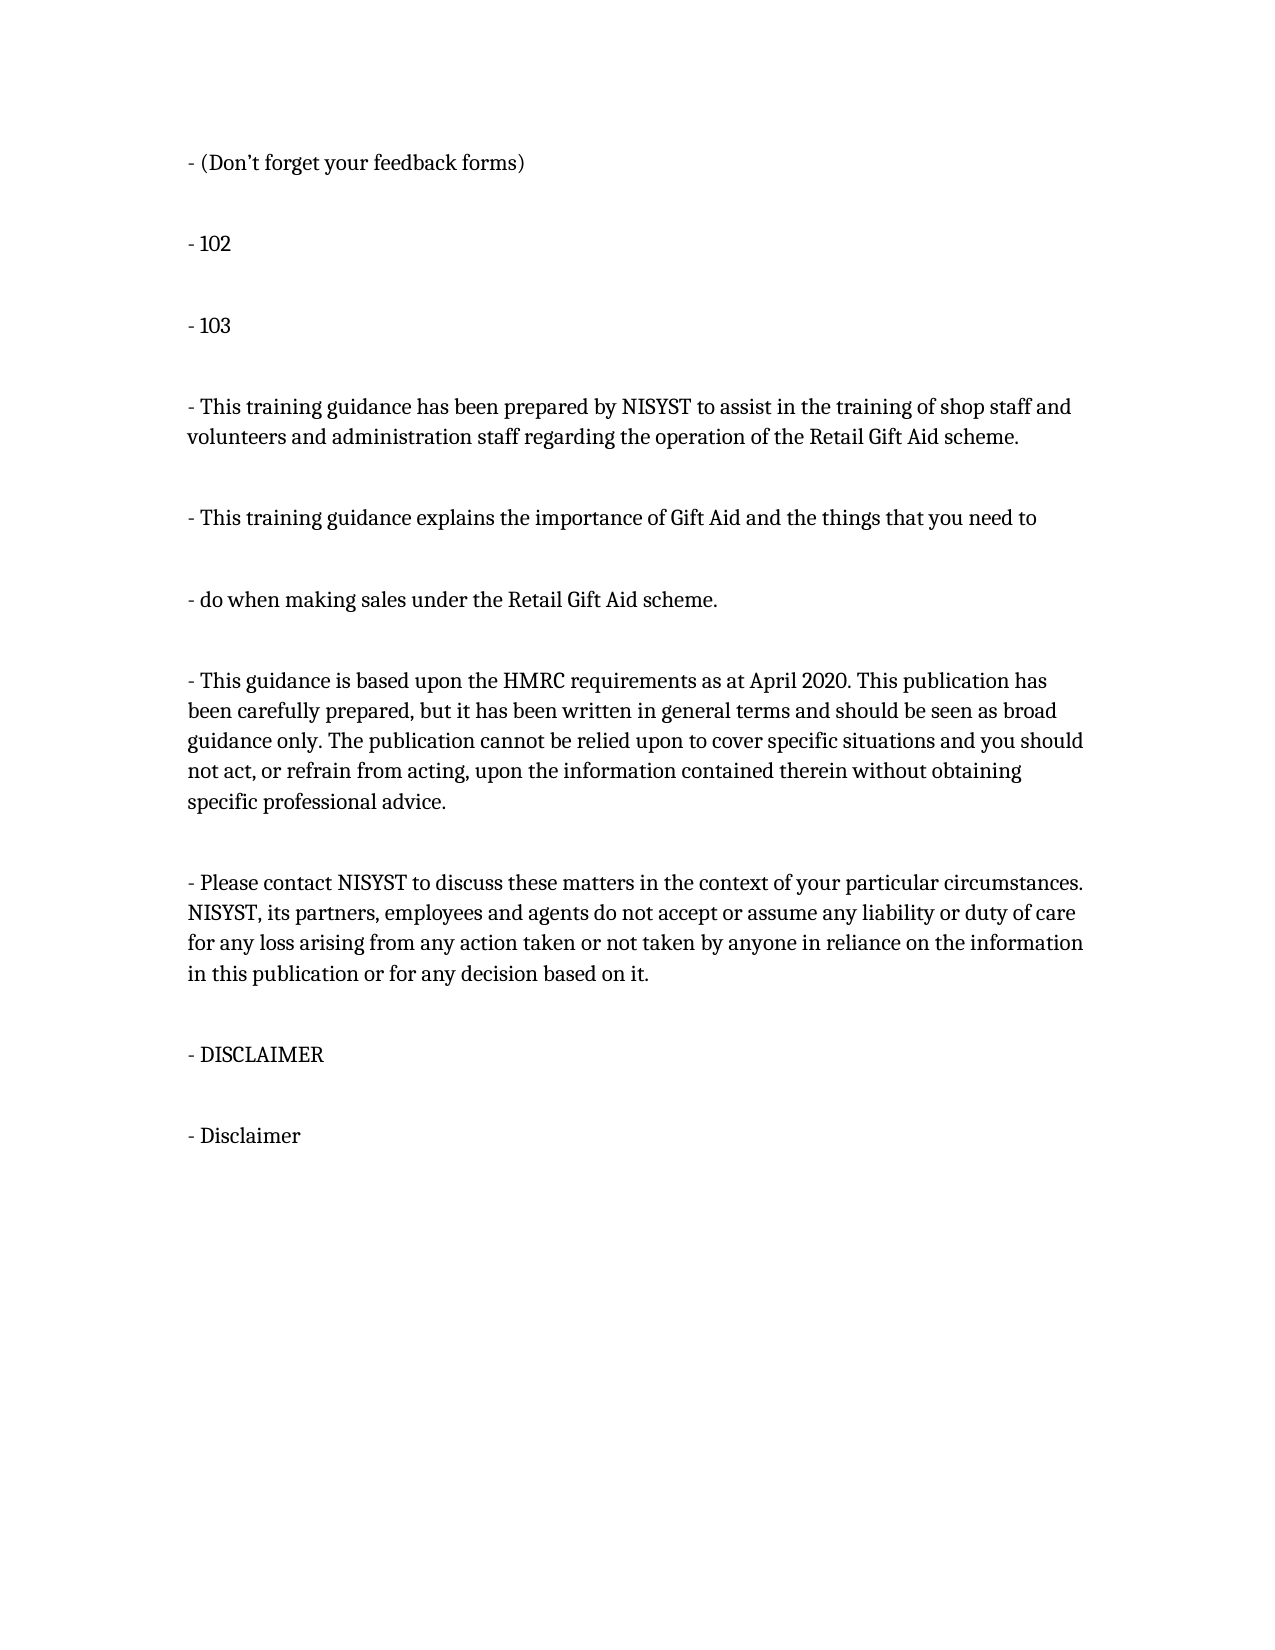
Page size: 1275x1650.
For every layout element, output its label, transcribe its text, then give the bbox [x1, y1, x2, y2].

text - 103 [187, 312, 1087, 369]
text - 102 [187, 231, 1087, 288]
text - This training guidance explains the importance of Gift Aid and the things that you need to [187, 505, 1087, 562]
text - do when making sales under the Retail Gift Aid scheme. [187, 586, 1087, 643]
text - (Don’t forget your feedback forms) [187, 150, 1087, 207]
text - Disclaimer [187, 1123, 1087, 1179]
text - This training guidance has been prepared by NISYST to assist in the training of shop staff and volunteers and administration staff regarding the operation of the Retail Gift Aid scheme. [187, 394, 1087, 481]
text - DISCLAIMER [187, 1042, 1087, 1098]
text - This guidance is based upon the HMRC requirements as at April 2020. This publication has been carefully prepared, but it has been written in general terms and should be seen as broad guidance only. The publication cannot be relied upon to cover specific situations and you should not act, or refrain from acting, upon the information contained therein without obtaining specific professional advice. [187, 668, 1087, 845]
text - Please contact NISYST to discuss these matters in the context of your particular circumstances. NISYST, its partners, employees and agents do not accept or assume any liability or duty of care for any loss arising from any action taken or not taken by anyone in reliance on the information in this publication or for any decision based on it. [187, 870, 1087, 1017]
